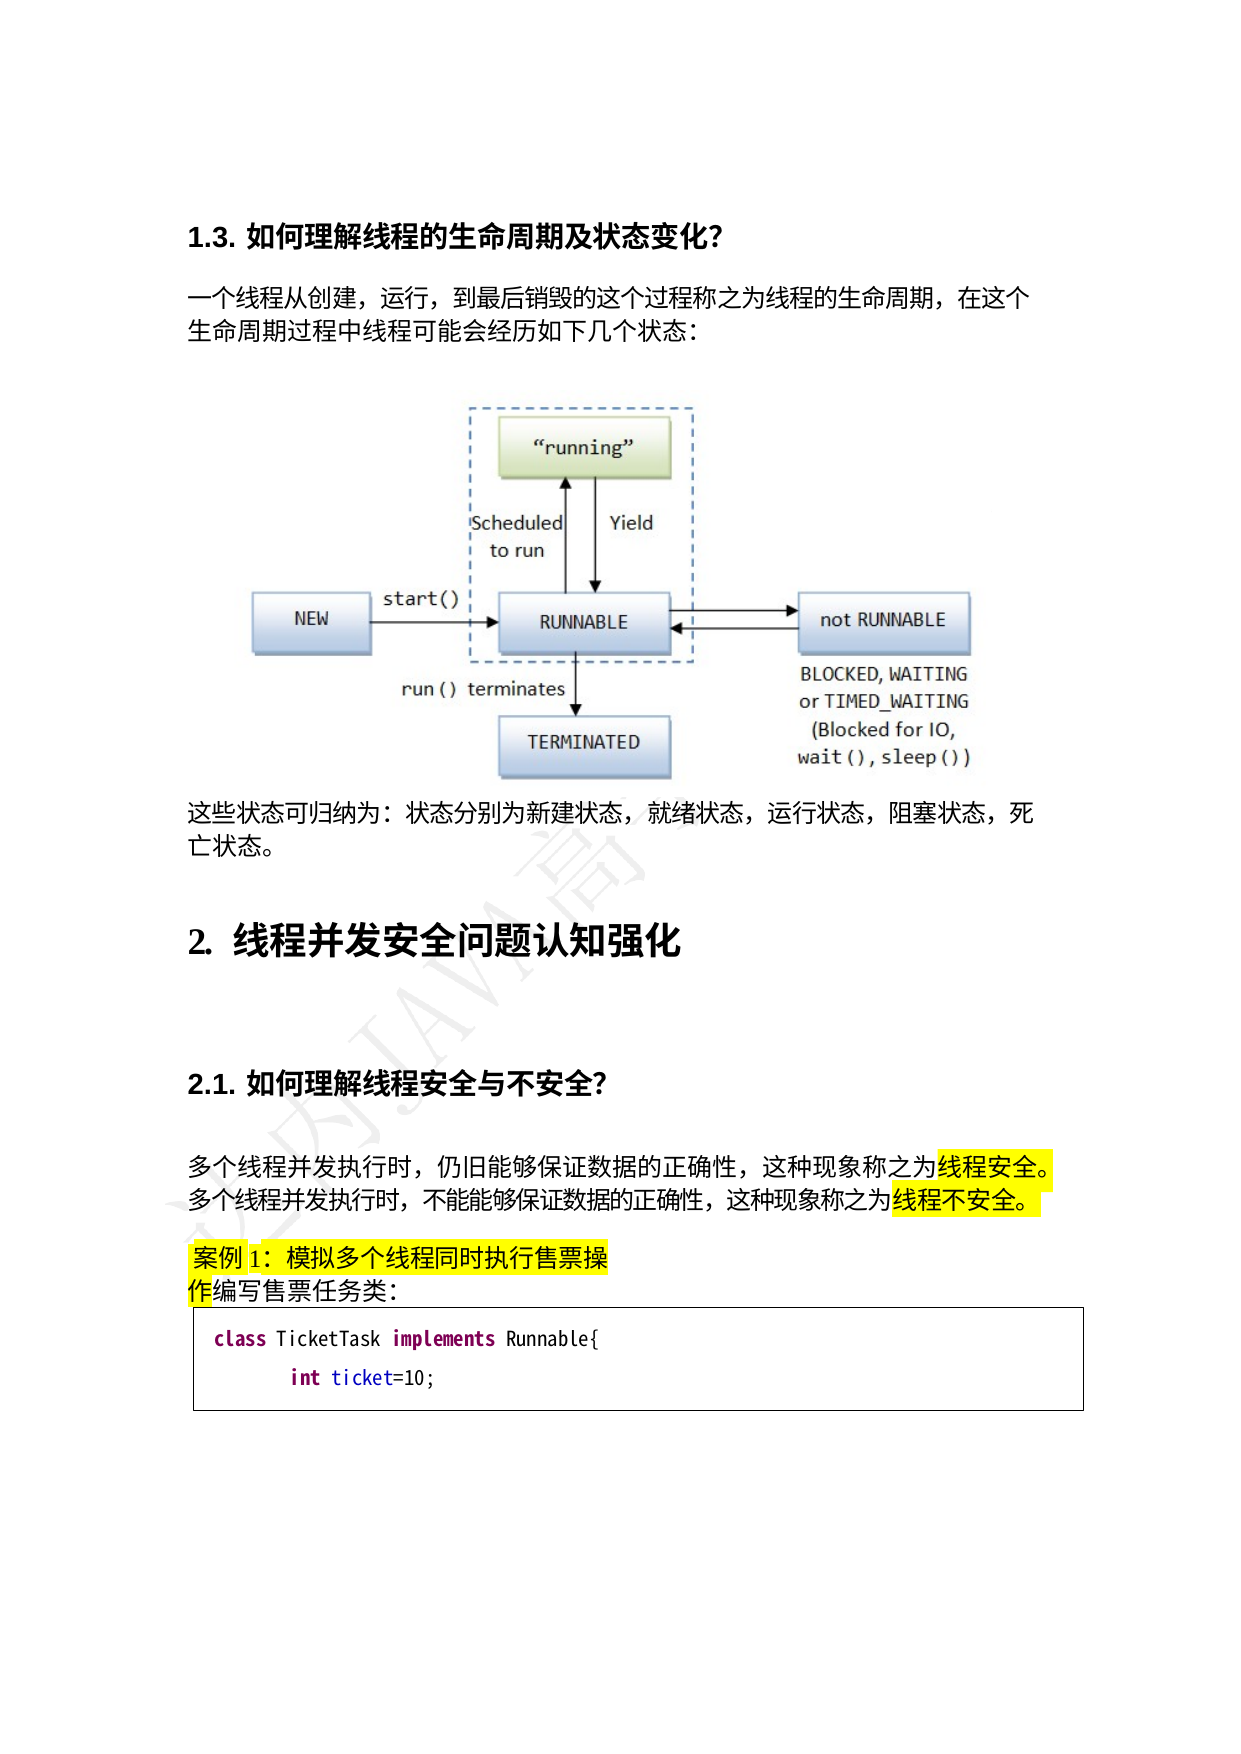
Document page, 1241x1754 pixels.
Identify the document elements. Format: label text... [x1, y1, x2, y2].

text 多个线程并发执行时，仍旧能够保证数据的正确性，这种现象称之为线程安全。多个线程并发执行时，不能能够保证数据的正确性，这种现象称之为线程不安全。 [187, 1150, 1065, 1217]
picture [165, 455, 992, 1280]
text 案例 1：模拟多个线程同时执行售票操作编写售票任务类： [212, 1241, 632, 1307]
text 一个线程从创建，运行，到最后销毁的这个过程称之为线程的生命周期，在这个生命周期过程中线程可能会经历如下几个状态： [187, 280, 1053, 347]
list 如何理解线程安全与不安全？ [187, 1061, 1076, 1103]
list 如何理解线程的生命周期及状态变化？ [187, 213, 1076, 256]
picture [234, 390, 992, 797]
subtitle 线程并发安全问题认知强化 [187, 911, 1076, 965]
